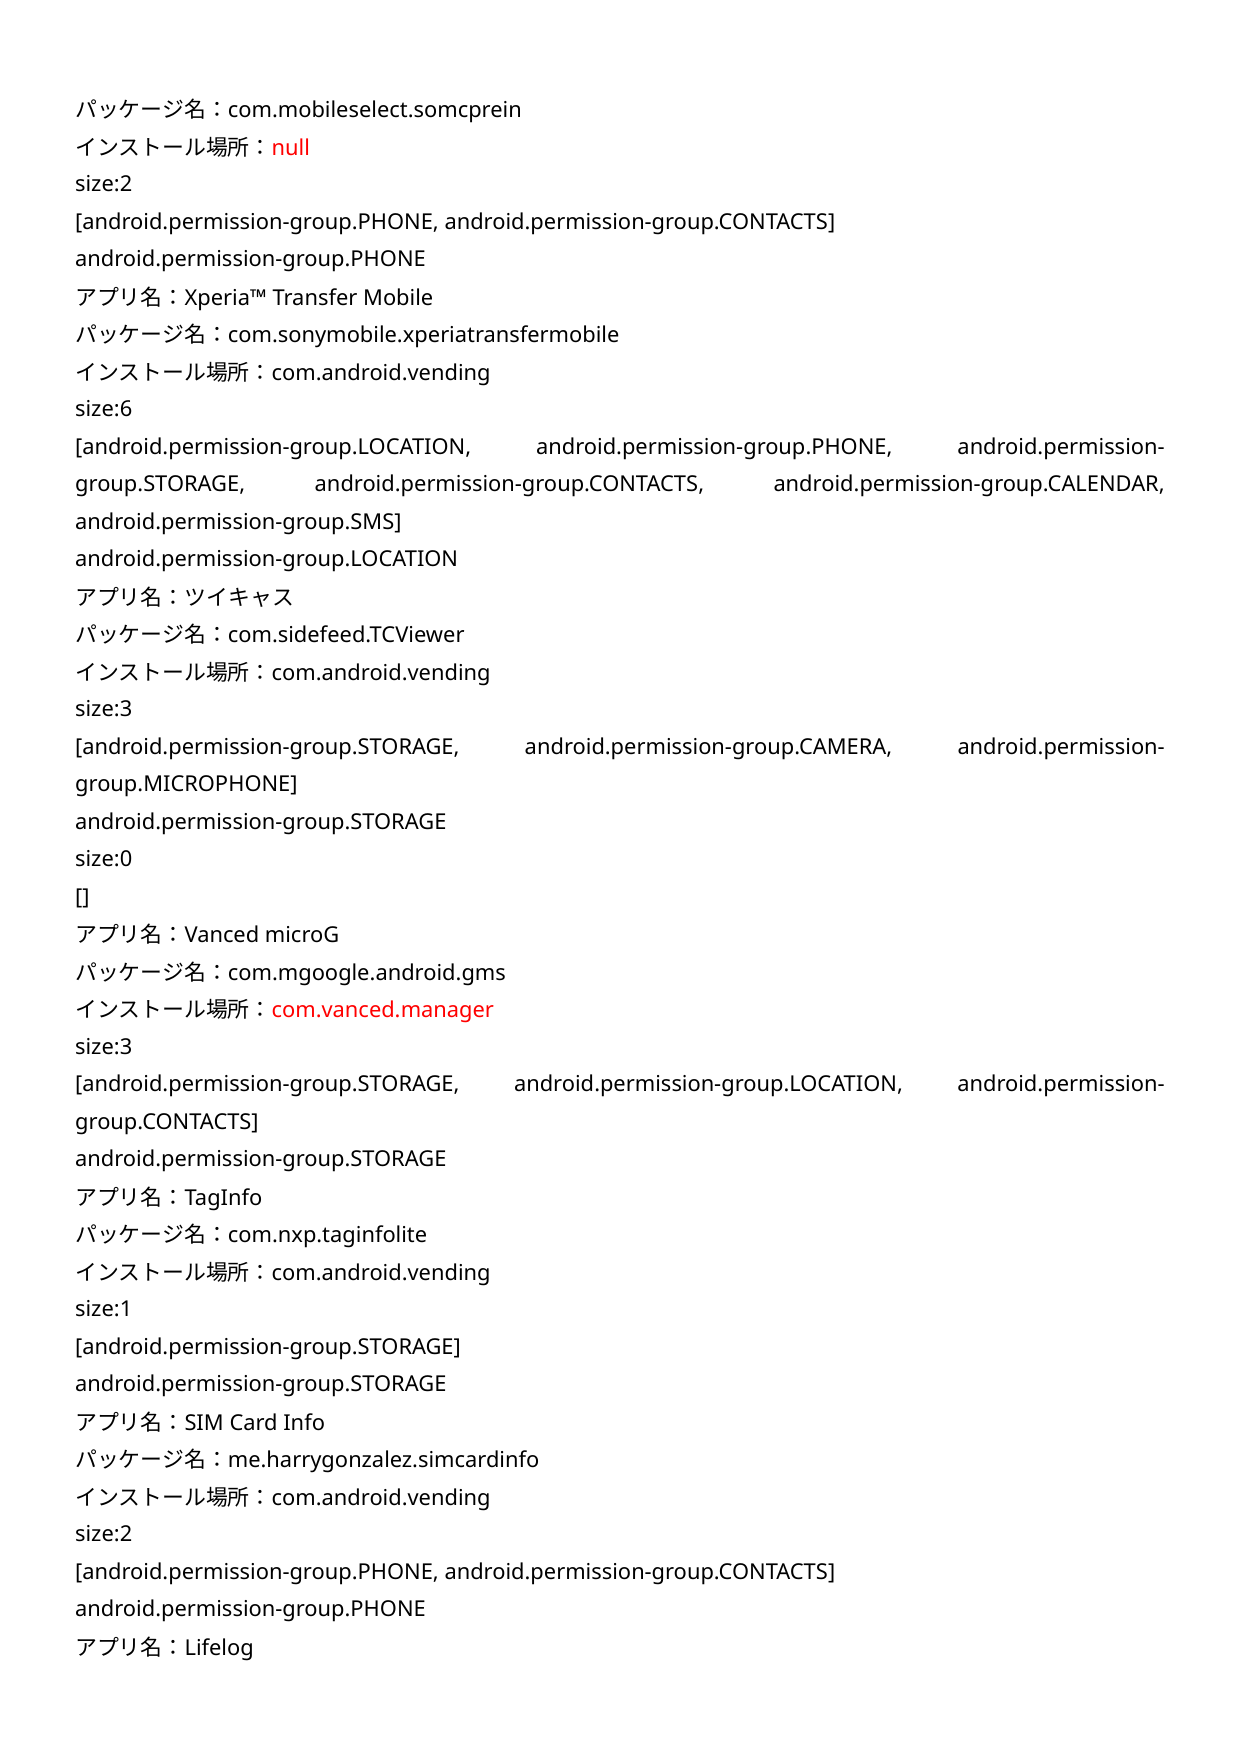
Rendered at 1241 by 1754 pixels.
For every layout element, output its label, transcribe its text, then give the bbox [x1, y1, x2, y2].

text android.permission-group.PHONE [75, 239, 1165, 277]
text size:3 [75, 1027, 1165, 1064]
text インストール場所：com.android.vending [75, 352, 1165, 389]
text アプリ名：TagInfo [75, 1177, 1165, 1214]
text [android.permission-group.STORAGE] [75, 1327, 1165, 1364]
text インストール場所：null [75, 127, 1165, 164]
text android.permission-group.STORAGE [75, 1364, 1165, 1402]
text アプリ名：ツイキャス [75, 577, 1165, 614]
text パッケージ名：com.sonymobile.xperiatransfermobile [75, 314, 1165, 352]
text インストール場所：com.vanced.manager [75, 989, 1165, 1027]
text size:6 [75, 389, 1165, 427]
text アプリ名：SIM Card Info [75, 1402, 1165, 1439]
text パッケージ名：com.nxp.taginfolite [75, 1214, 1165, 1252]
text アプリ名：Vanced microG [75, 914, 1165, 952]
text [android.permission-group.STORAGE, android.permission-group.LOCATION, android.permission-group.CONTACTS] [75, 1064, 1165, 1139]
text [] [75, 877, 1165, 914]
text [android.permission-group.STORAGE, android.permission-group.CAMERA, android.permission-group.MICROPHONE] [75, 727, 1165, 802]
text インストール場所：com.android.vending [75, 1477, 1165, 1514]
text パッケージ名：me.harrygonzalez.simcardinfo [75, 1439, 1165, 1477]
text size:3 [75, 689, 1165, 727]
text インストール場所：com.android.vending [75, 1252, 1165, 1289]
text android.permission-group.LOCATION [75, 539, 1165, 577]
text size:1 [75, 1289, 1165, 1327]
text size:0 [75, 839, 1165, 877]
text android.permission-group.STORAGE [75, 802, 1165, 839]
text android.permission-group.PHONE [75, 1589, 1165, 1627]
text アプリ名：Lifelog [75, 1627, 1165, 1664]
text パッケージ名：com.sidefeed.TCViewer [75, 614, 1165, 652]
text android.permission-group.STORAGE [75, 1139, 1165, 1177]
text [android.permission-group.PHONE, android.permission-group.CONTACTS] [75, 202, 1165, 239]
text アプリ名：Xperia™ Transfer Mobile [75, 277, 1165, 314]
text [android.permission-group.LOCATION, android.permission-group.PHONE, android.permission-group.STORAGE, android.permission-group.CONTACTS, android.permission-group.CALENDAR, android.permission-group.SMS] [75, 427, 1165, 539]
text size:2 [75, 164, 1165, 202]
text size:2 [75, 1514, 1165, 1552]
text パッケージ名：com.mobileselect.somcprein [75, 89, 1165, 127]
text パッケージ名：com.mgoogle.android.gms [75, 952, 1165, 989]
text インストール場所：com.android.vending [75, 652, 1165, 689]
text [android.permission-group.PHONE, android.permission-group.CONTACTS] [75, 1552, 1165, 1589]
